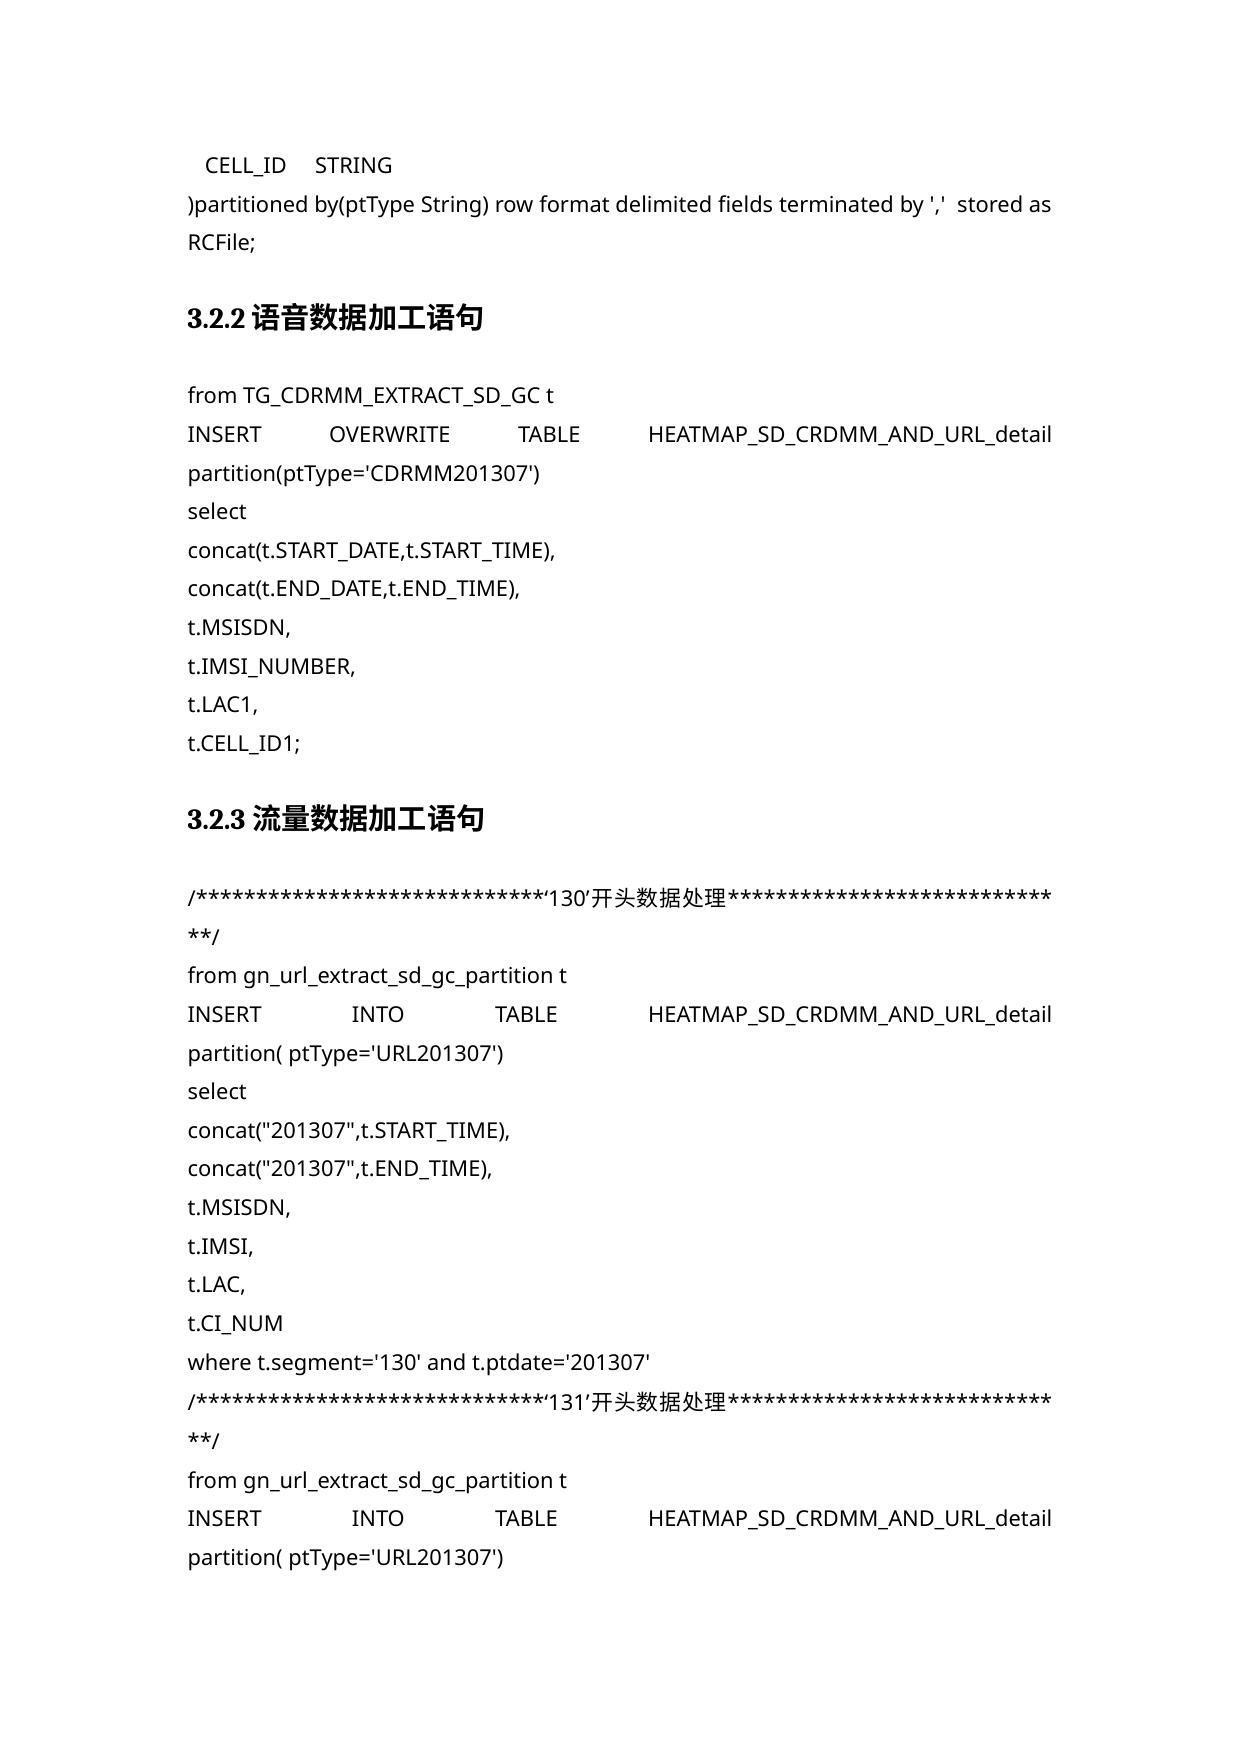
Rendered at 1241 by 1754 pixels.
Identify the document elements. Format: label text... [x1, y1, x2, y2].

text concat("201307",t.END_TIME), [187, 1153, 1053, 1183]
text t.IMSI, [187, 1231, 1053, 1261]
text t.MSISDN, [187, 1192, 1053, 1222]
text concat(t.END_DATE,t.END_TIME), [187, 573, 1053, 603]
text INSERT OVERWRITE TABLE HEATMAP_SD_CRDMM_AND_URL_detail partition(ptType='CDRMM201307') [187, 419, 1053, 487]
text select [187, 496, 1053, 526]
text /*****************************‘130’开头数据处理*****************************/ [187, 881, 1053, 951]
text t.MSISDN, [187, 612, 1053, 642]
text from TG_CDRMM_EXTRACT_SD_GC t [187, 380, 1053, 410]
text t.LAC1, [187, 689, 1053, 719]
text INSERT INTO TABLE HEATMAP_SD_CRDMM_AND_URL_detail partition( ptType='URL201307') [187, 1503, 1053, 1572]
text where t.segment='130' and t.ptdate='201307' [187, 1347, 1053, 1376]
text t.CELL_ID1; [187, 728, 1053, 758]
text CELL_ID STRING [187, 150, 1053, 180]
text INSERT INTO TABLE HEATMAP_SD_CRDMM_AND_URL_detail partition( ptType='URL201307') [187, 999, 1053, 1067]
subtitle 3.2.3 流量数据加工语句 [187, 796, 1053, 838]
text t.LAC, [187, 1269, 1053, 1299]
text concat("201307",t.START_TIME), [187, 1115, 1053, 1144]
text select [187, 1076, 1053, 1106]
text t.CI_NUM [187, 1308, 1053, 1338]
text t.IMSI_NUMBER, [187, 651, 1053, 681]
text )partitioned by(ptType String) row format delimited fields terminated by ',' stored as RCFile; [187, 189, 1053, 257]
text from gn_url_extract_sd_gc_partition t [187, 1464, 1053, 1494]
text concat(t.START_DATE,t.START_TIME), [187, 535, 1053, 564]
subtitle 3.2.2语音数据加工语句 [187, 295, 1053, 337]
text from gn_url_extract_sd_gc_partition t [187, 960, 1053, 990]
text /*****************************‘131’开头数据处理*****************************/ [187, 1385, 1053, 1456]
